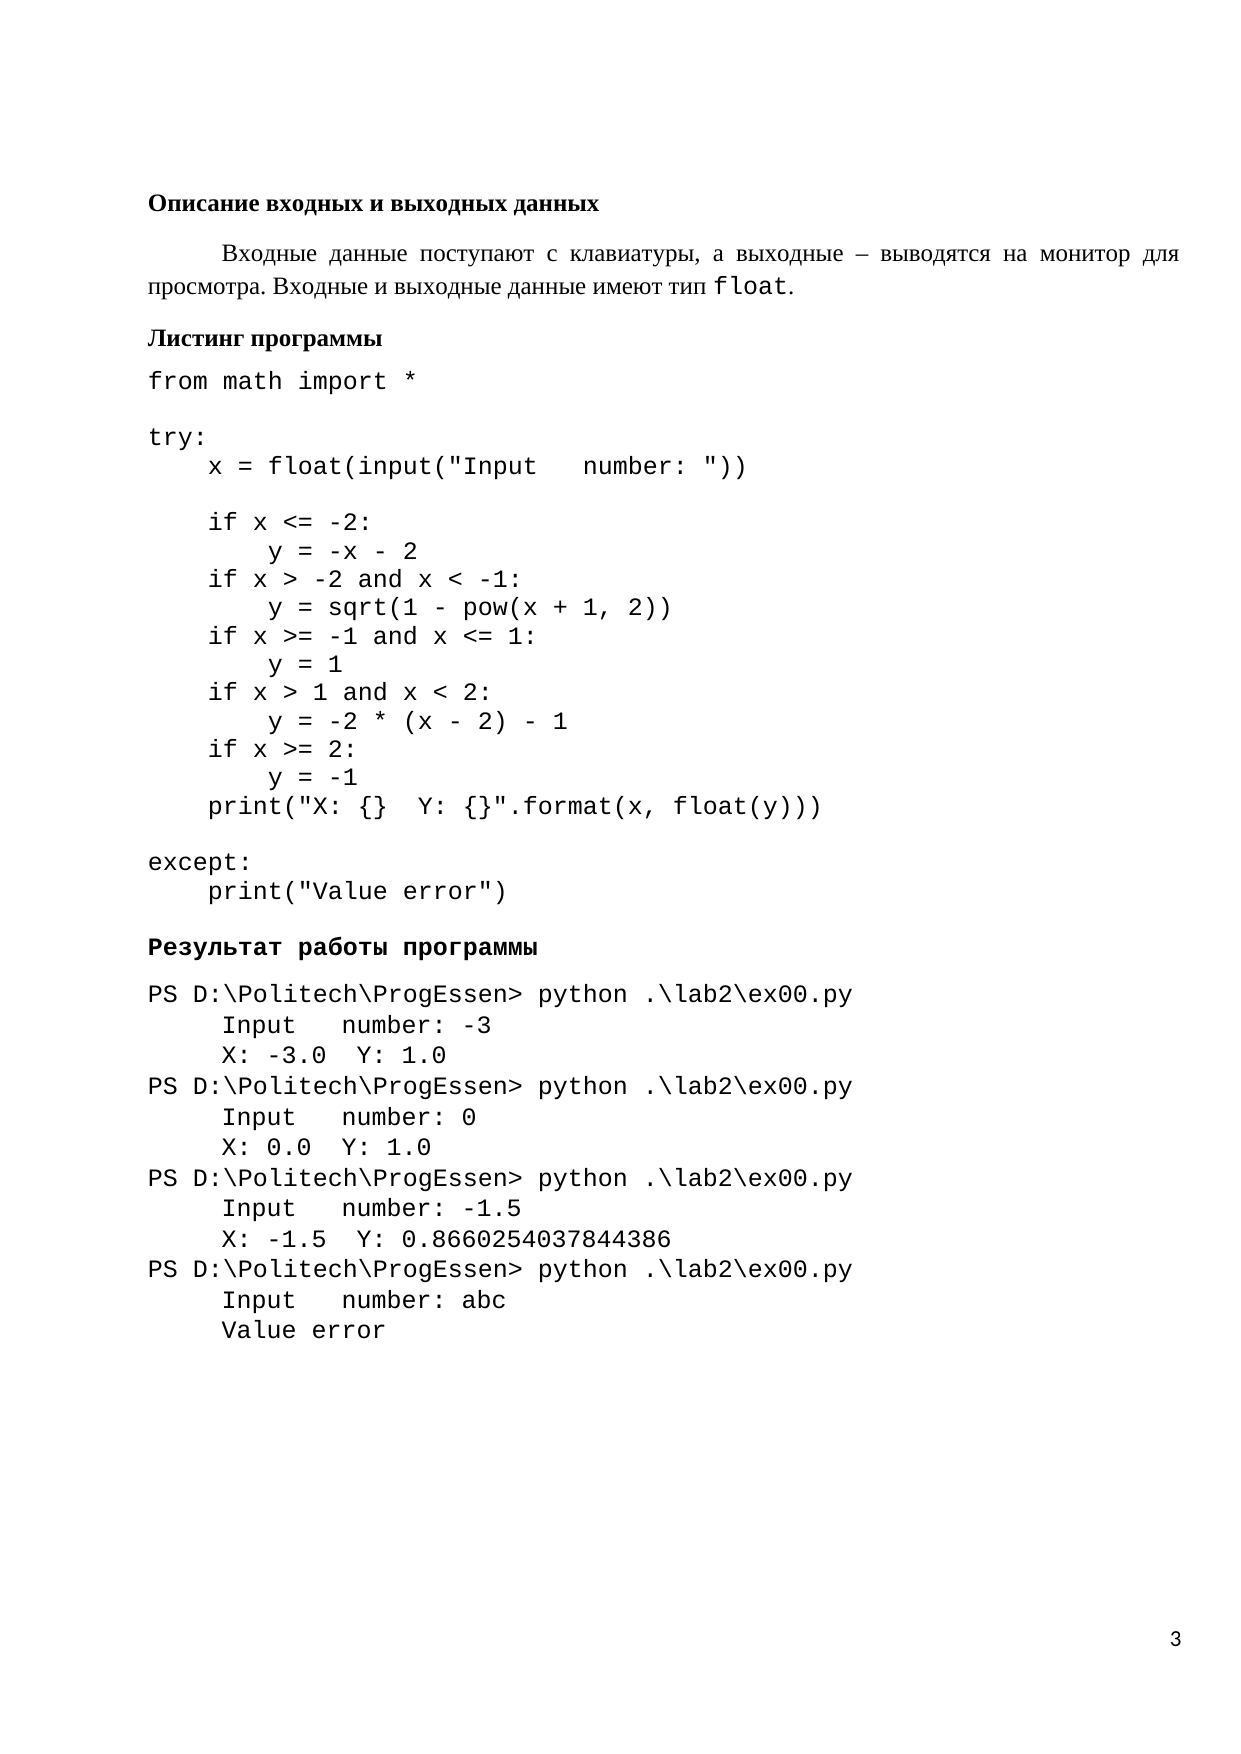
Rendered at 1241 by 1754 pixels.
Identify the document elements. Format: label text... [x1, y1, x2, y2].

text X: -1.5 Y: 0.8660254037844386 [221, 1226, 1181, 1254]
text y = sqrt(1 - pow(x + 1, 2)) [148, 595, 1181, 623]
text Input number: -3 [221, 1013, 1181, 1041]
text y = -2 * (x - 2) - 1 [148, 708, 1181, 737]
text x = float(input("Input number: ")) [148, 453, 1181, 482]
text PS D:\Politech\ProgEssen> python .\lab2\ex00.py [148, 1257, 1181, 1285]
text if x >= 2: [148, 737, 1181, 765]
text X: 0.0 Y: 1.0 [221, 1135, 1181, 1163]
text if x <= -2: [148, 510, 1181, 538]
text if x > 1 and x < 2: [148, 680, 1181, 708]
text Листинг программы [148, 323, 1181, 352]
text y = -x - 2 [148, 538, 1181, 567]
text Input number: 0 [221, 1104, 1181, 1132]
text print("Value error") [148, 878, 1181, 907]
text print("X: {} Y: {}".format(x, float(y))) [148, 793, 1181, 822]
text PS D:\Politech\ProgEssen> python .\lab2\ex00.py [148, 982, 1181, 1010]
text Результат работы программы [148, 935, 1181, 963]
text Описание входных и выходных данных [148, 188, 1181, 217]
text y = 1 [148, 652, 1181, 680]
text if x >= -1 and x <= 1: [148, 623, 1181, 652]
text y = -1 [148, 765, 1181, 793]
text Входные данные поступают с клавиатуры, а выходные – выводятся на монитор для просмотра. Входные и выходные данные имеют тип float. [148, 238, 1181, 302]
text PS D:\Politech\ProgEssen> python .\lab2\ex00.py [148, 1074, 1181, 1102]
text except: [148, 850, 1181, 878]
text X: -3.0 Y: 1.0 [221, 1043, 1181, 1071]
text Input number: -1.5 [221, 1196, 1181, 1224]
text if x > -2 and x < -1: [148, 567, 1181, 595]
text try: [148, 425, 1181, 453]
text from math import * [148, 368, 1181, 397]
text Value error [221, 1318, 1181, 1346]
text PS D:\Politech\ProgEssen> python .\lab2\ex00.py [148, 1165, 1181, 1193]
text Input number: abc [221, 1287, 1181, 1316]
